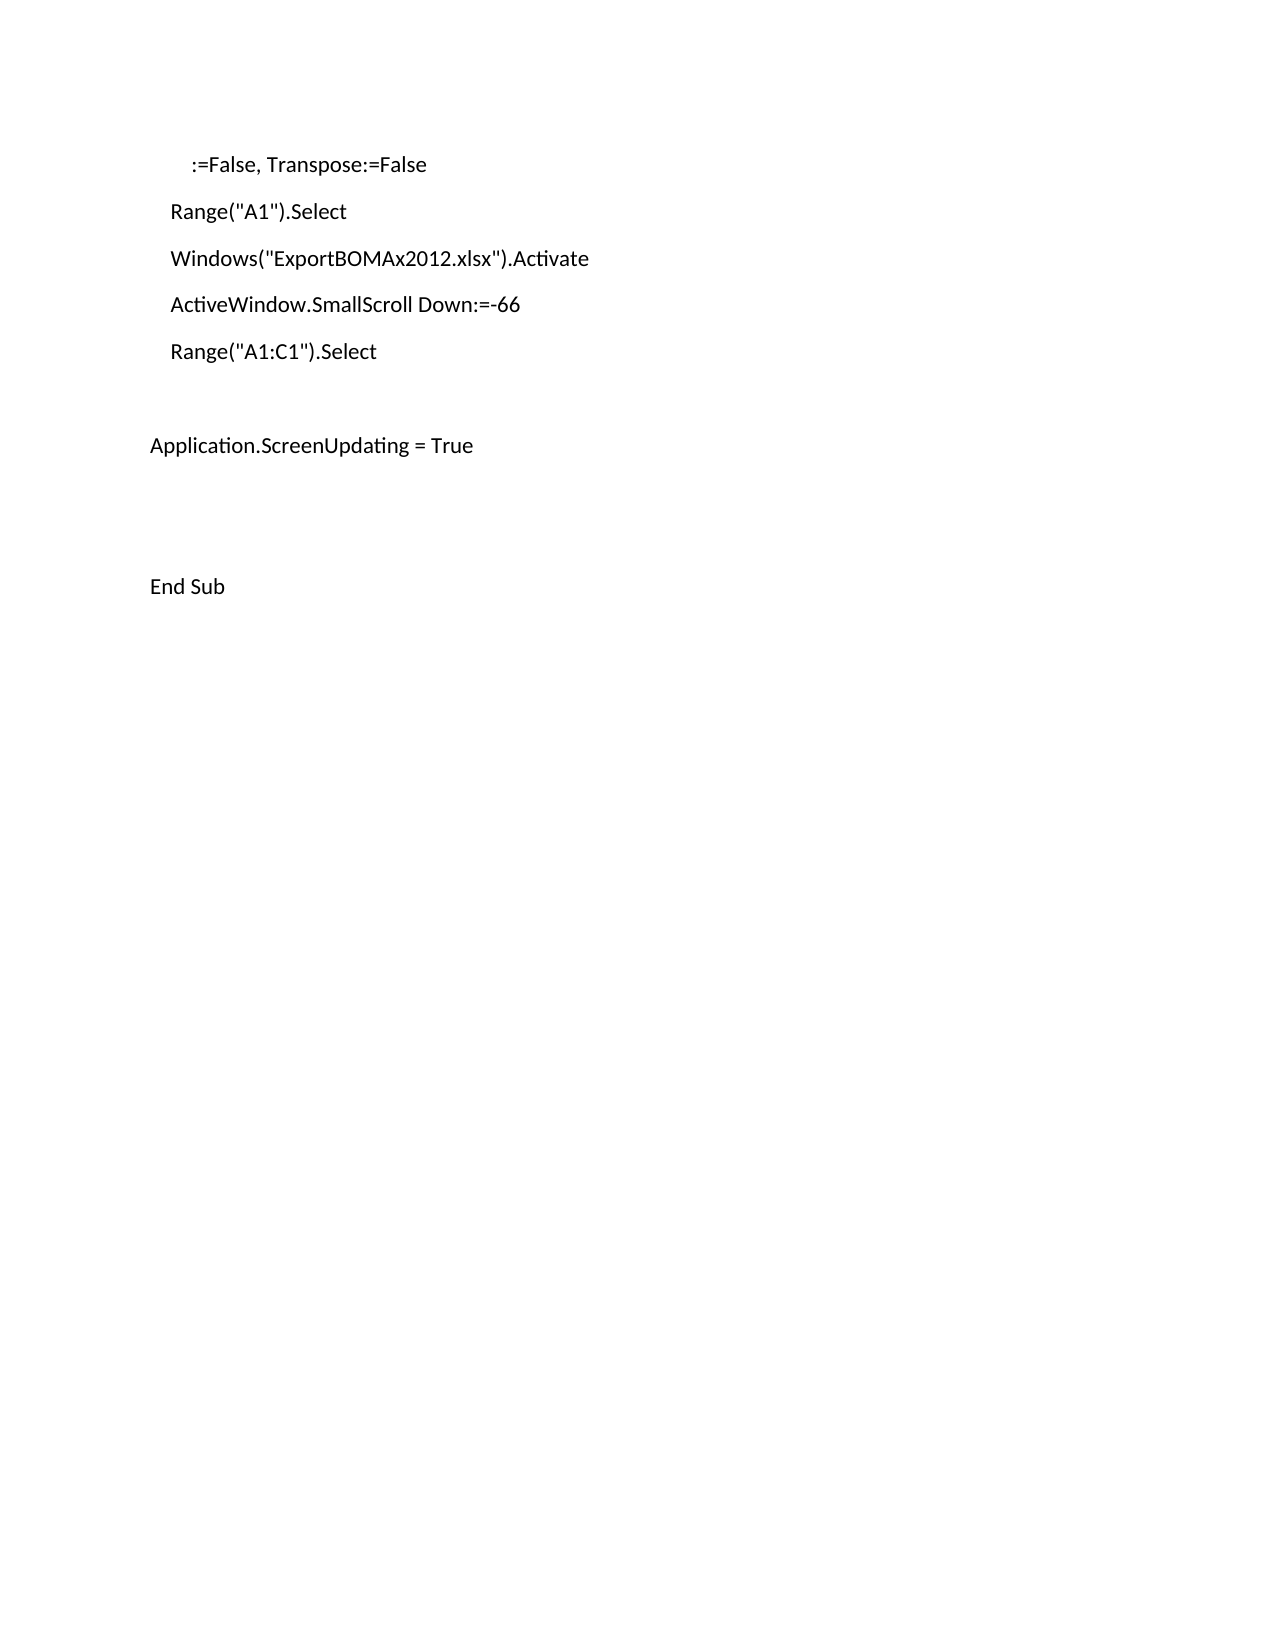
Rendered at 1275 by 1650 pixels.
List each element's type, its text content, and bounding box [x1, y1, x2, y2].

text Windows("ExportBOMAx2012.xlsx").Activate [150, 244, 1125, 272]
text ActiveWindow.SmallScroll Down:=-66 [150, 291, 1125, 319]
text End Sub [150, 572, 1125, 600]
text Application.ScreenUpdating = True [150, 431, 1125, 459]
text Range("A1:C1").Select [150, 337, 1125, 366]
text :=False, Transpose:=False [150, 150, 1125, 178]
text Range("A1").Select [150, 197, 1125, 225]
